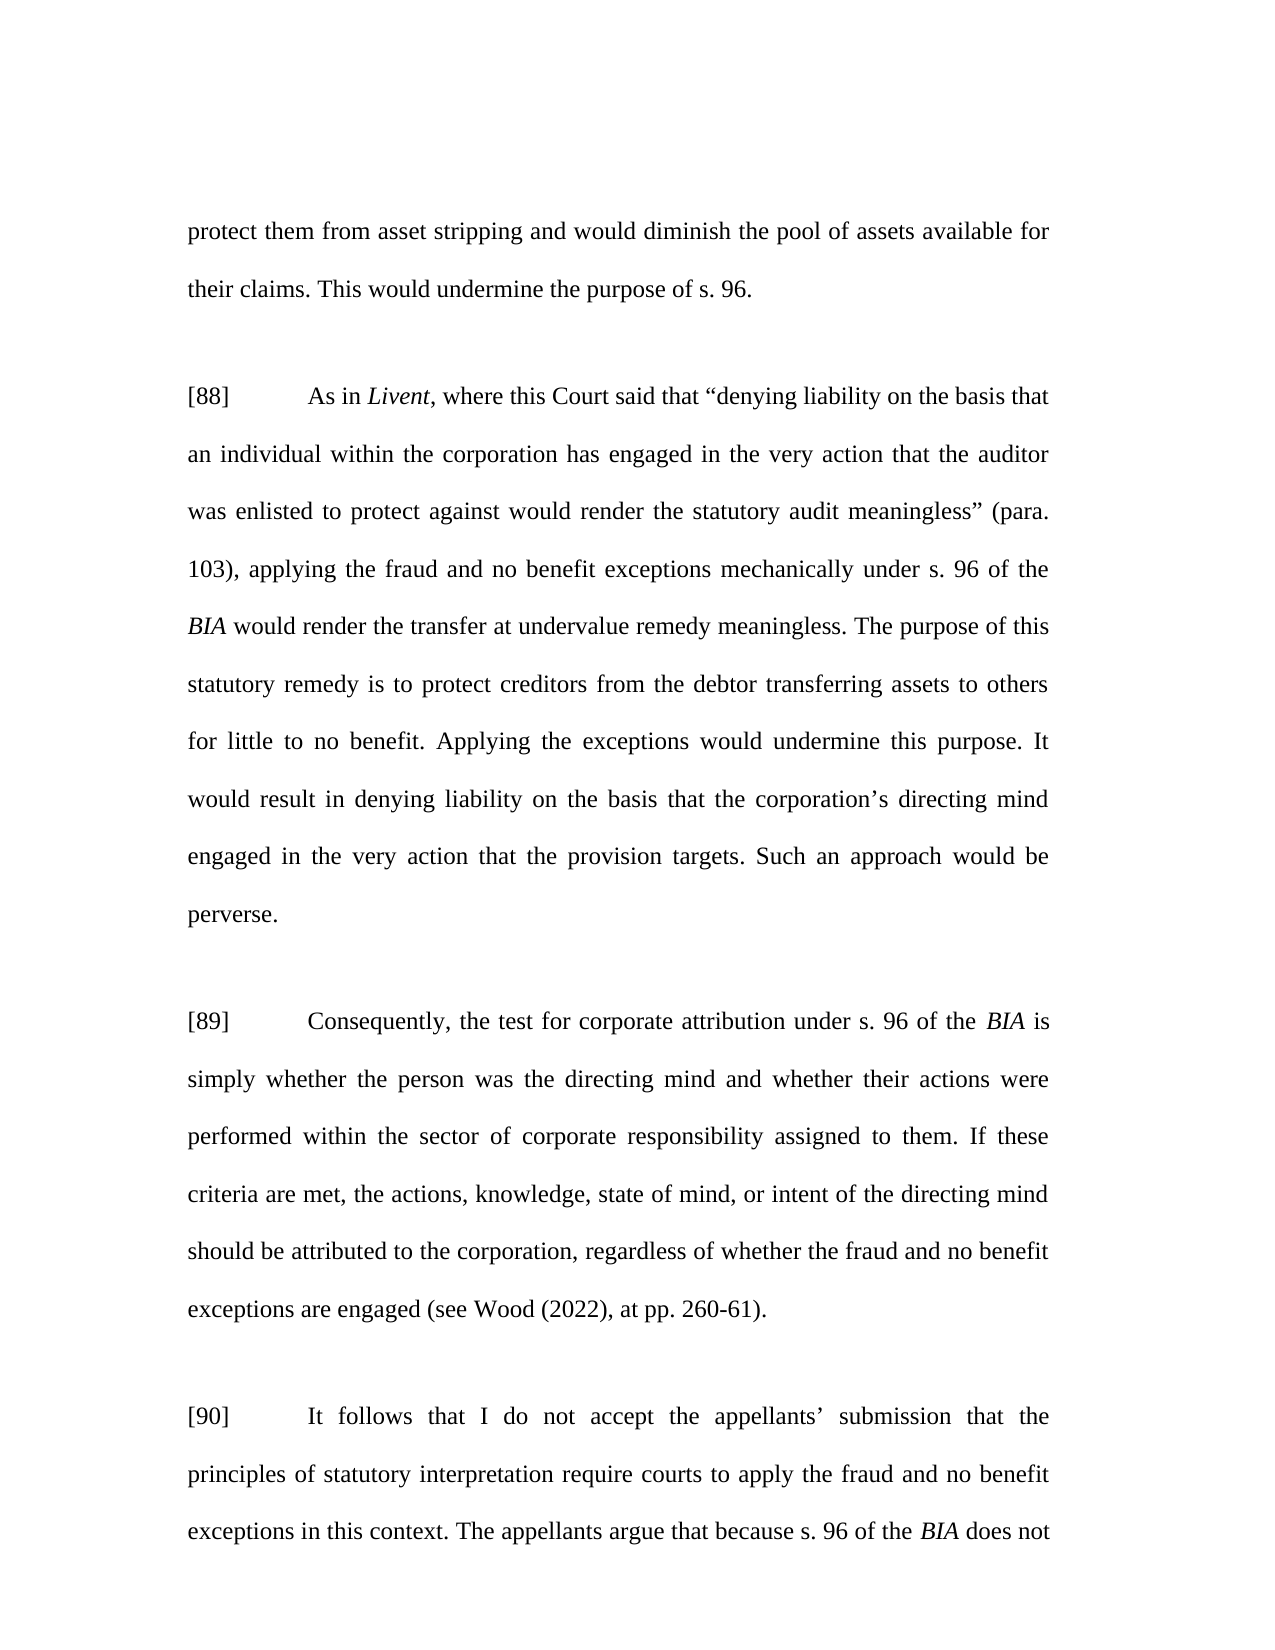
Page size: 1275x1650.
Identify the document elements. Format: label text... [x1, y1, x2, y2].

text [187, 216, 1050, 303]
text As in Livent, where this Court said that “denying liability on the basis that an individual within the corporation has engaged in the very action that the auditor was enlisted to protect against would render the statutory audit meaningless” (para. 103), applying the fraud and no benefit exceptions mechanically under s. 96 of the BIA would render the transfer at undervalue remedy meaningless. The purpose of this statutory remedy is to protect creditors from the debtor transferring assets to others for little to no benefit. Applying the exceptions would undermine this purpose. It would result in denying liability on the basis that the corporation’s directing mind engaged in the very action that the provision targets. Such an approach would be perverse. [187, 381, 1050, 928]
text Consequently, the test for corporate attribution under s. 96 of the BIA is simply whether the person was the directing mind and whether their actions were performed within the sector of corporate responsibility assigned to them. If these criteria are met, the actions, knowledge, state of mind, or intent of the directing mind should be attributed to the corporation, regardless of whether the fraud and no benefit exceptions are engaged (see Wood (2022), at pp. 260-61). [187, 1006, 1050, 1323]
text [187, 1401, 1050, 1545]
